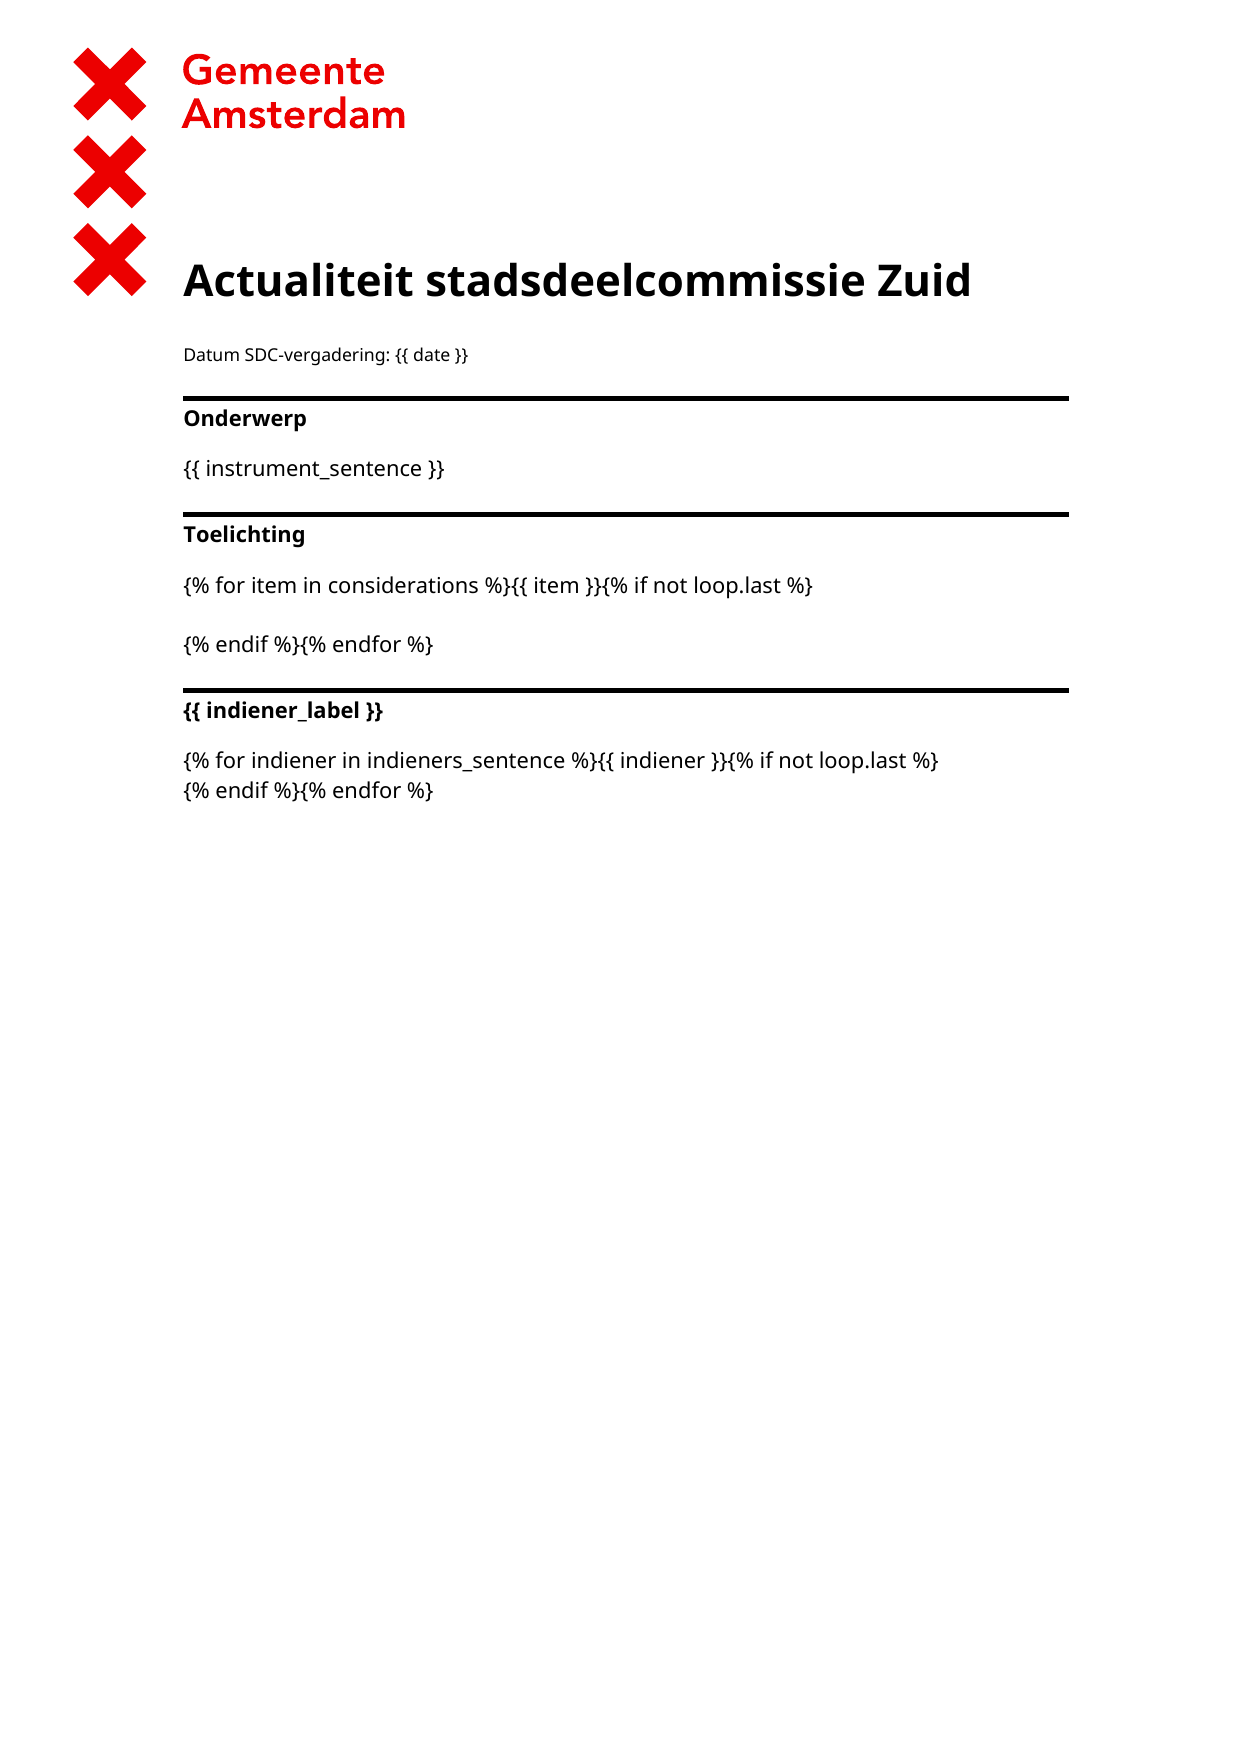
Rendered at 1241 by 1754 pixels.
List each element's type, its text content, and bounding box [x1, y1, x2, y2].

text {% endif %}{% endfor %} [183, 629, 1069, 659]
text Onderwerp [183, 401, 1069, 432]
text {{ instrument_sentence }} [183, 453, 1069, 483]
text {% for item in considerations %}{{ item }}{% if not loop.last %} [183, 569, 1069, 599]
text Actualiteit stadsdeelcommissie Zuid [183, 250, 1069, 308]
text {% for indiener in indieners_sentence %}{{ indiener }}{% if not loop.last %} [183, 746, 1069, 775]
text {{ indiener_label }} [183, 693, 1069, 725]
text Datum SDC-vergadering: {{ date }} [183, 337, 1069, 367]
text Toelichting [183, 517, 1069, 549]
text {% endif %}{% endfor %} [183, 775, 1069, 805]
